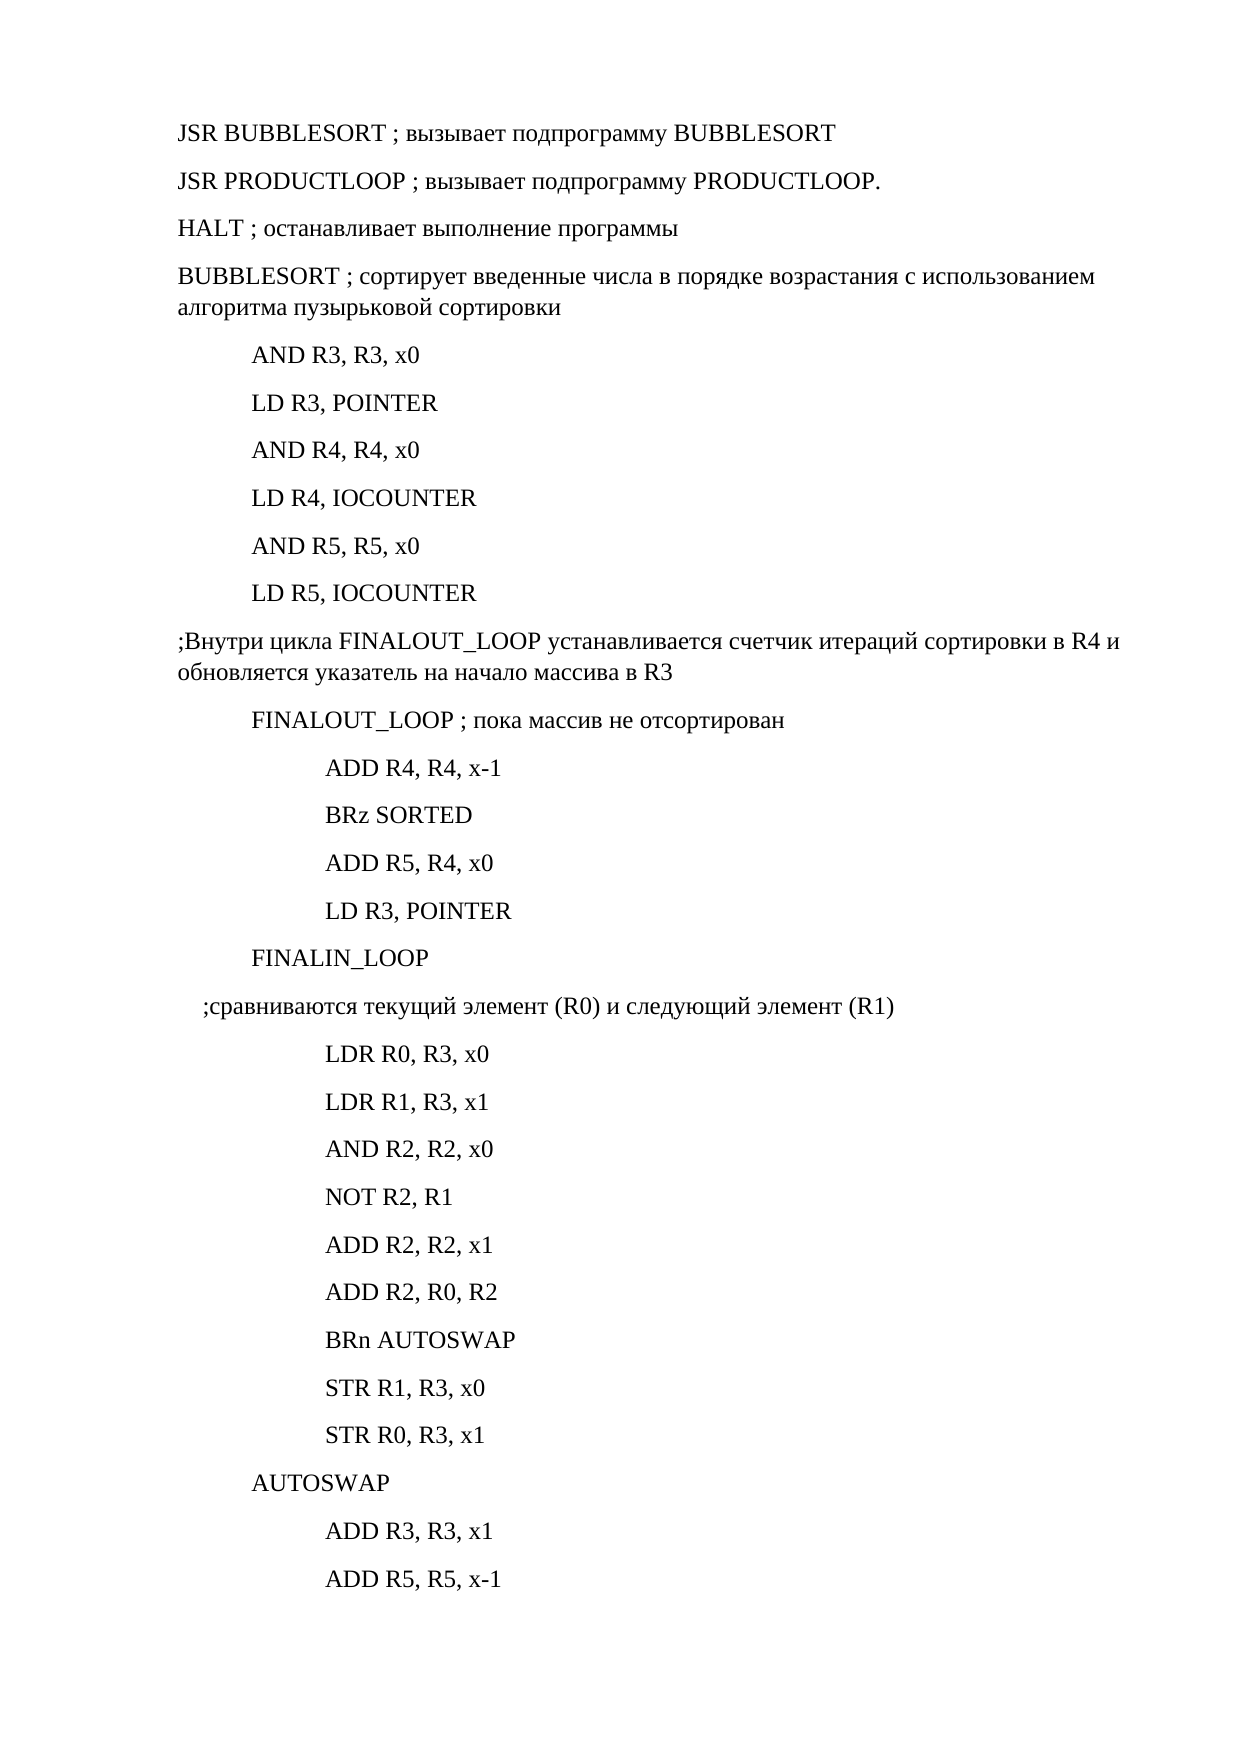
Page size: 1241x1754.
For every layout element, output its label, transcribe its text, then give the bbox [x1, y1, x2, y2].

text ;Внутри цикла FINALOUT_LOOP устанавливается счетчик итераций сортировки в R4 и обновляется указатель на начало массива в R3 [177, 626, 1152, 686]
text JSR PRODUCTLOOP ; вызывает подпрограмму PRODUCTLOOP. [177, 166, 1152, 194]
text HALT ; останавливает выполнение программы [177, 213, 1152, 242]
text JSR BUBBLESORT ; вызывает подпрограмму BUBBLESORT [177, 118, 1152, 147]
text ADD R5, R4, x0 [177, 848, 1152, 877]
text ADD R5, R5, x-1 [177, 1564, 1152, 1592]
text LD R4, IOCOUNTER [177, 483, 1152, 512]
text BUBBLESORT ; сортирует введенные числа в порядке возрастания с использованием алгоритма пузырьковой сортировки [177, 261, 1152, 321]
text LD R3, POINTER [177, 388, 1152, 416]
text STR R0, R3, x1 [177, 1421, 1152, 1449]
text AND R4, R4, x0 [177, 435, 1152, 464]
text NOT R2, R1 [177, 1182, 1152, 1211]
text AUTOSWAP [177, 1468, 1152, 1497]
text LDR R0, R3, x0 [177, 1039, 1152, 1068]
text LD R5, IOCOUNTER [177, 578, 1152, 607]
text FINALOUT_LOOP ; пока массив не отсортирован [177, 705, 1152, 734]
text LDR R1, R3, x1 [177, 1087, 1152, 1115]
text BRz SORTED [177, 800, 1152, 829]
text FINALIN_LOOP [177, 943, 1152, 972]
text ADD R2, R0, R2 [177, 1277, 1152, 1306]
text ;сравниваются текущий элемент (R0) и следующий элемент (R1) [177, 991, 1152, 1020]
text LD R3, POINTER [177, 896, 1152, 924]
text AND R5, R5, x0 [177, 531, 1152, 559]
text AND R3, R3, x0 [177, 340, 1152, 369]
text STR R1, R3, x0 [177, 1373, 1152, 1402]
text ADD R2, R2, x1 [177, 1230, 1152, 1258]
text AND R2, R2, x0 [177, 1134, 1152, 1163]
text BRn AUTOSWAP [177, 1325, 1152, 1354]
text ADD R3, R3, x1 [177, 1516, 1152, 1545]
text ADD R4, R4, x-1 [177, 753, 1152, 781]
